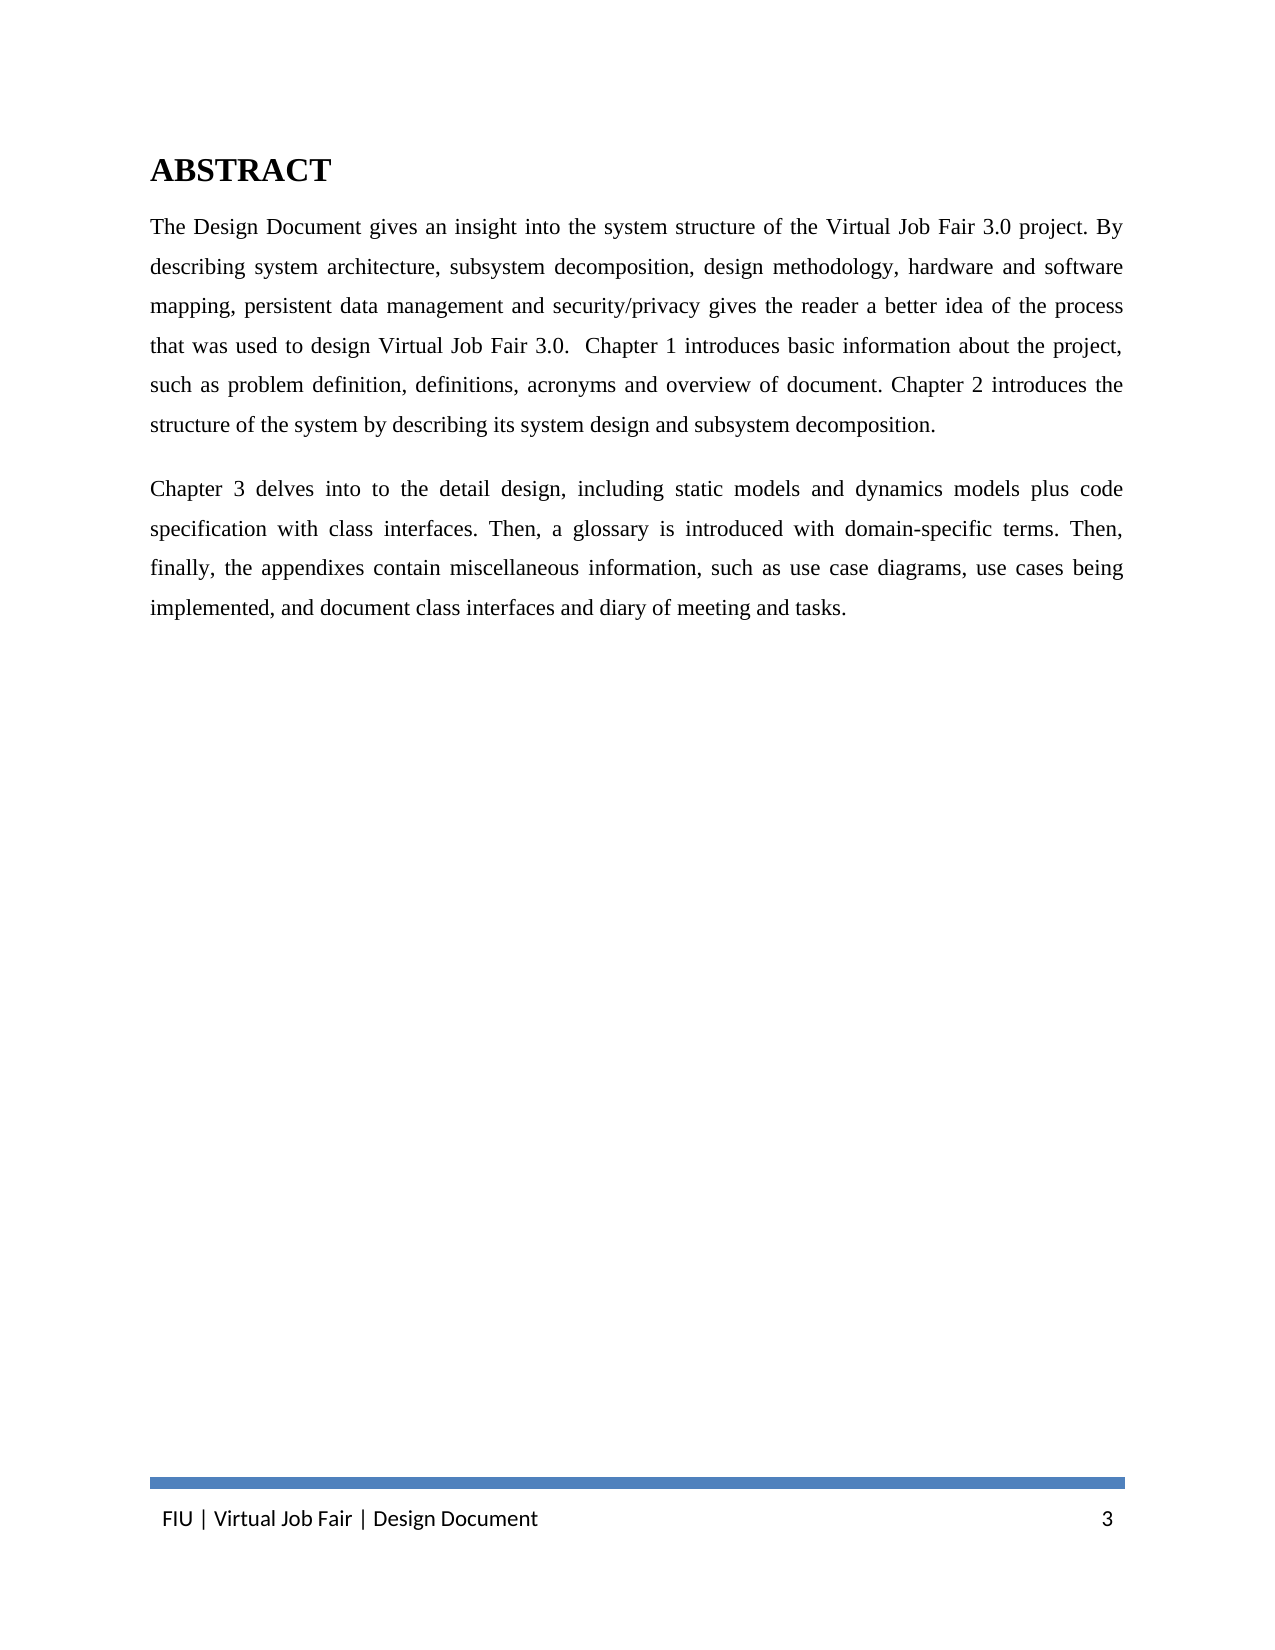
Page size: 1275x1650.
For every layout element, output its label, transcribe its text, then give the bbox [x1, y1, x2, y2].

text Chapter 3 delves into to the detail design, including static models and dynamics models plus code specification with class interfaces. Then, a glossary is introduced with domain-specific terms. Then, finally, the appendixes contain miscellaneous information, such as use case diagrams, use cases being implemented, and document class interfaces and diary of meeting and tasks. [150, 475, 1125, 620]
text ABSTRACT [150, 150, 1125, 188]
text The Design Document gives an insight into the system structure of the Virtual Job Fair 3.0 project. By describing system architecture, subsystem decomposition, design methodology, hardware and software mapping, persistent data management and security/privacy gives the reader a better idea of the process that was used to design Virtual Job Fair 3.0. Chapter 1 introduces basic information about the project, such as problem definition, definitions, acronyms and overview of document. Chapter 2 introduces the structure of the system by describing its system design and subsystem decomposition. [150, 213, 1125, 437]
